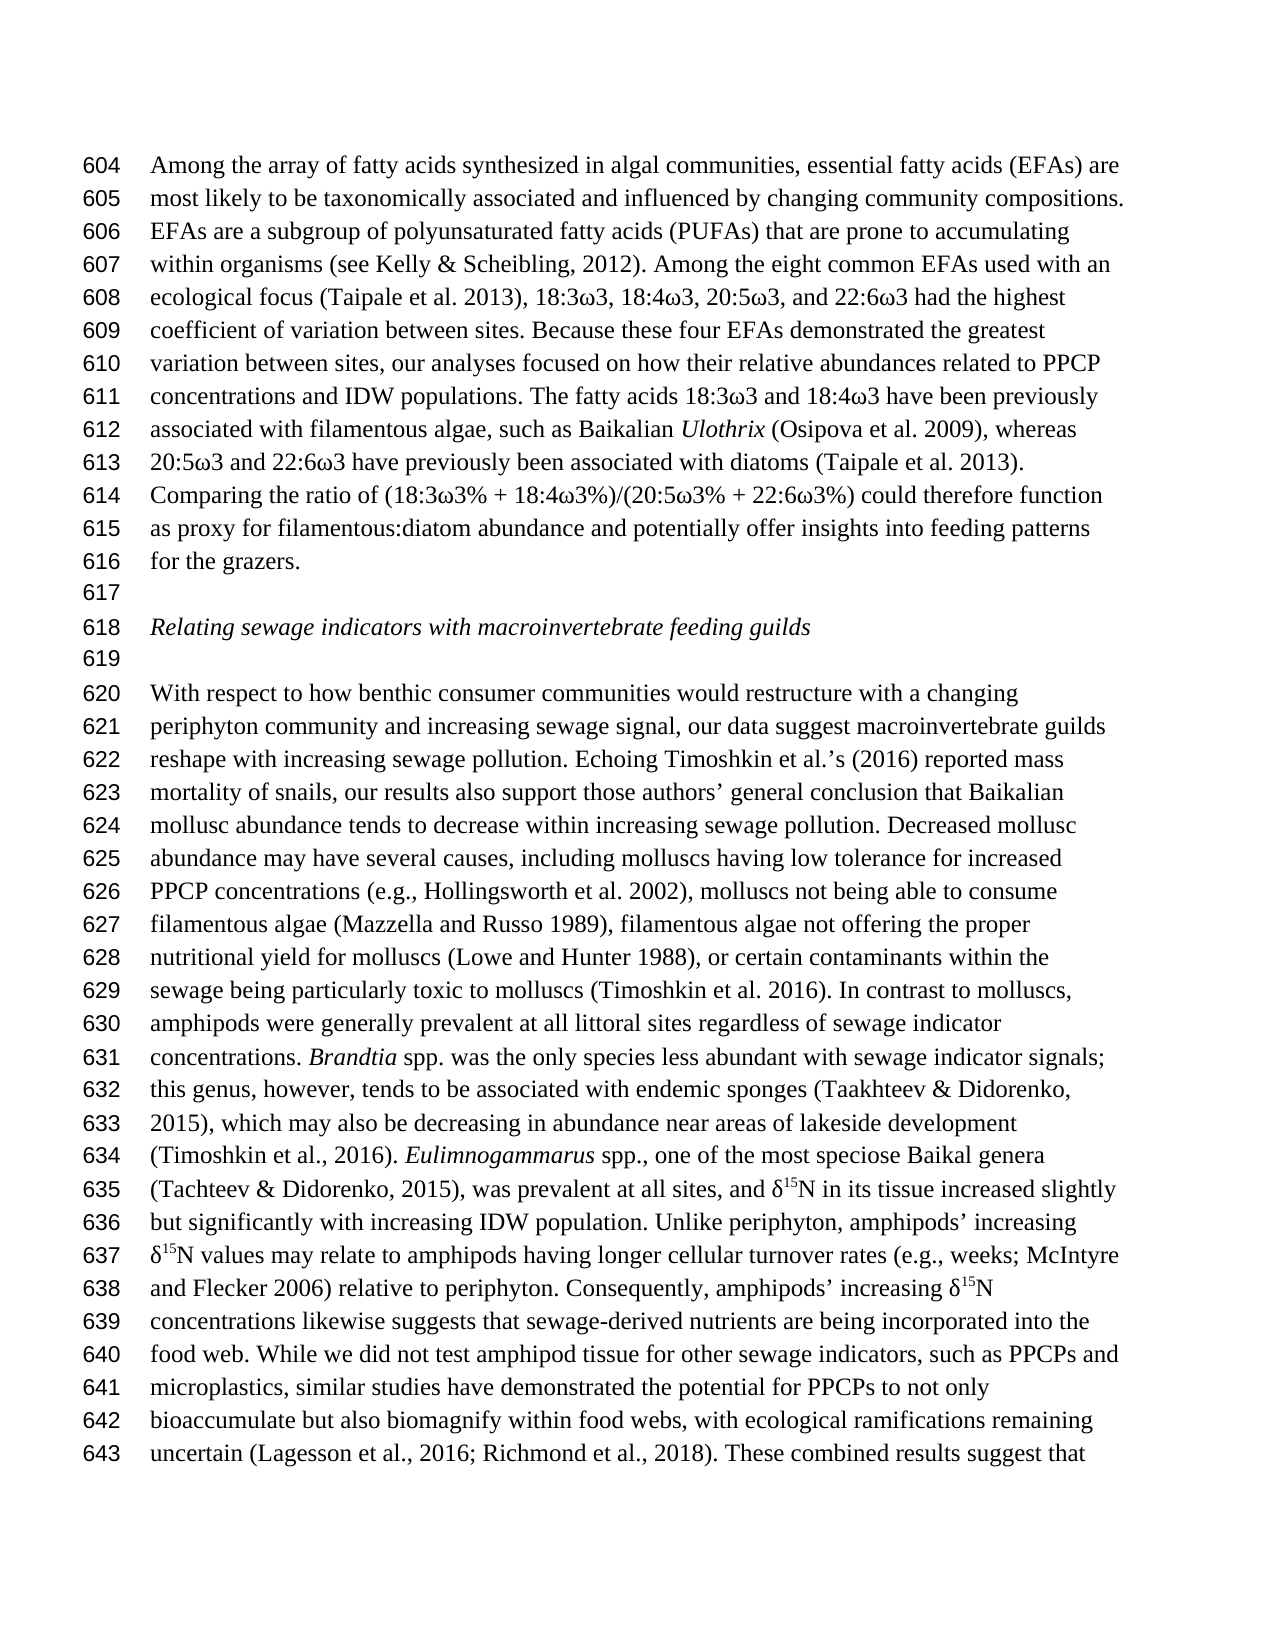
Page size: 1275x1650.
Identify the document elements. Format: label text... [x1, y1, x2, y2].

text Among the array of fatty acids synthesized in algal communities, essential fatty acids (EFAs) are most likely to be taxonomically associated and influenced by changing community compositions. EFAs are a subgroup of polyunsaturated fatty acids (PUFAs) that are prone to accumulating within organisms (see Kelly & Scheibling, 2012). Among the eight common EFAs used with an ecological focus (Taipale et al. 2013), 18:3ω3, 18:4ω3, 20:5ω3, and 22:6ω3 had the highest coefficient of variation between sites. Because these four EFAs demonstrated the greatest variation between sites, our analyses focused on how their relative abundances related to PPCP concentrations and IDW populations. The fatty acids 18:3ω3 and 18:4ω3 have been previously associated with filamentous algae, such as Baikalian Ulothrix (Osipova et al. 2009), whereas 20:5ω3 and 22:6ω3 have previously been associated with diatoms (Taipale et al. 2013). Comparing the ratio of (18:3ω3% + 18:4ω3%)/(20:5ω3% + 22:6ω3%) could therefore function as proxy for filamentous:diatom abundance and potentially offer insights into feeding patterns for the grazers. [150, 212, 1125, 575]
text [150, 678, 1125, 1467]
text Relating sewage indicators with macroinvertebrate feeding guilds [150, 612, 1125, 641]
